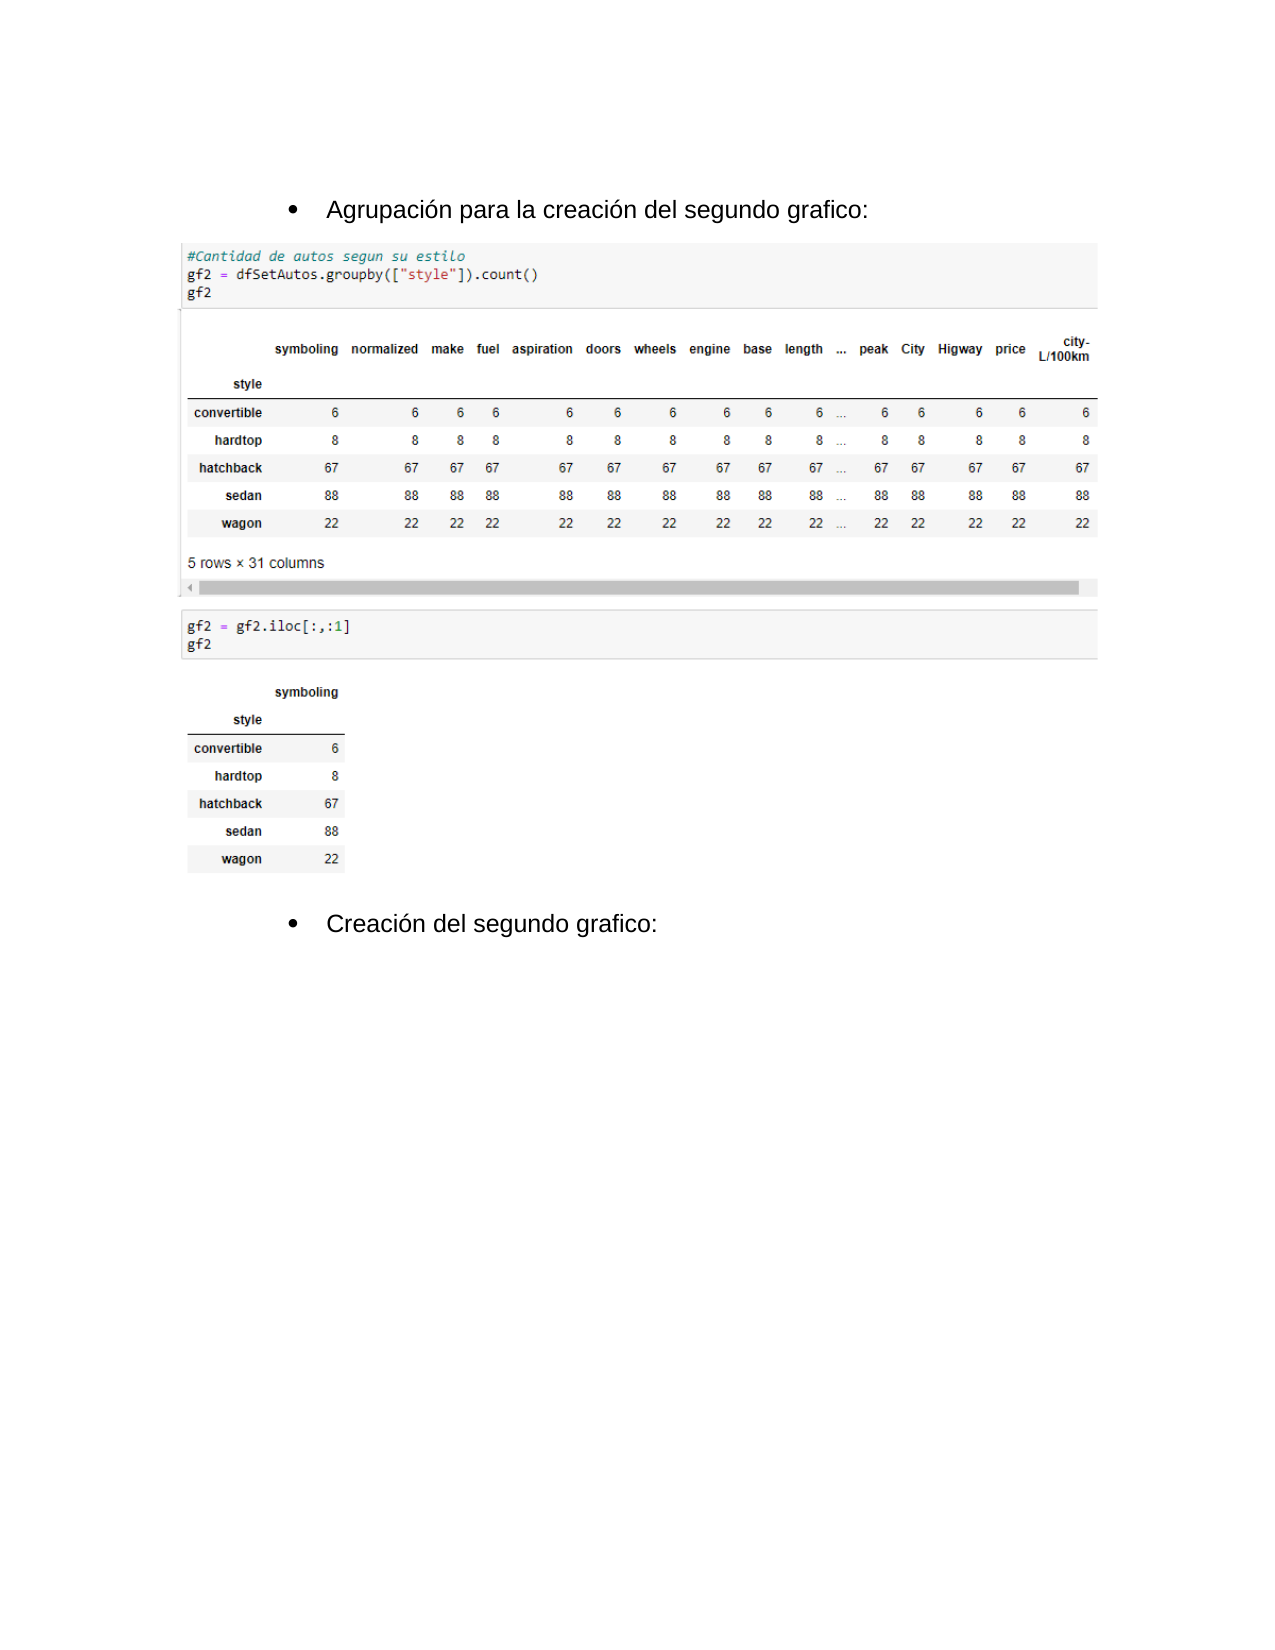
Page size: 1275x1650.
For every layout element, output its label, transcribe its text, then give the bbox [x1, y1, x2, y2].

picture [177, 243, 1098, 890]
list Agrupación para la creación del segundo grafico: [288, 195, 1098, 224]
list Creación del segundo grafico: [288, 909, 1098, 938]
